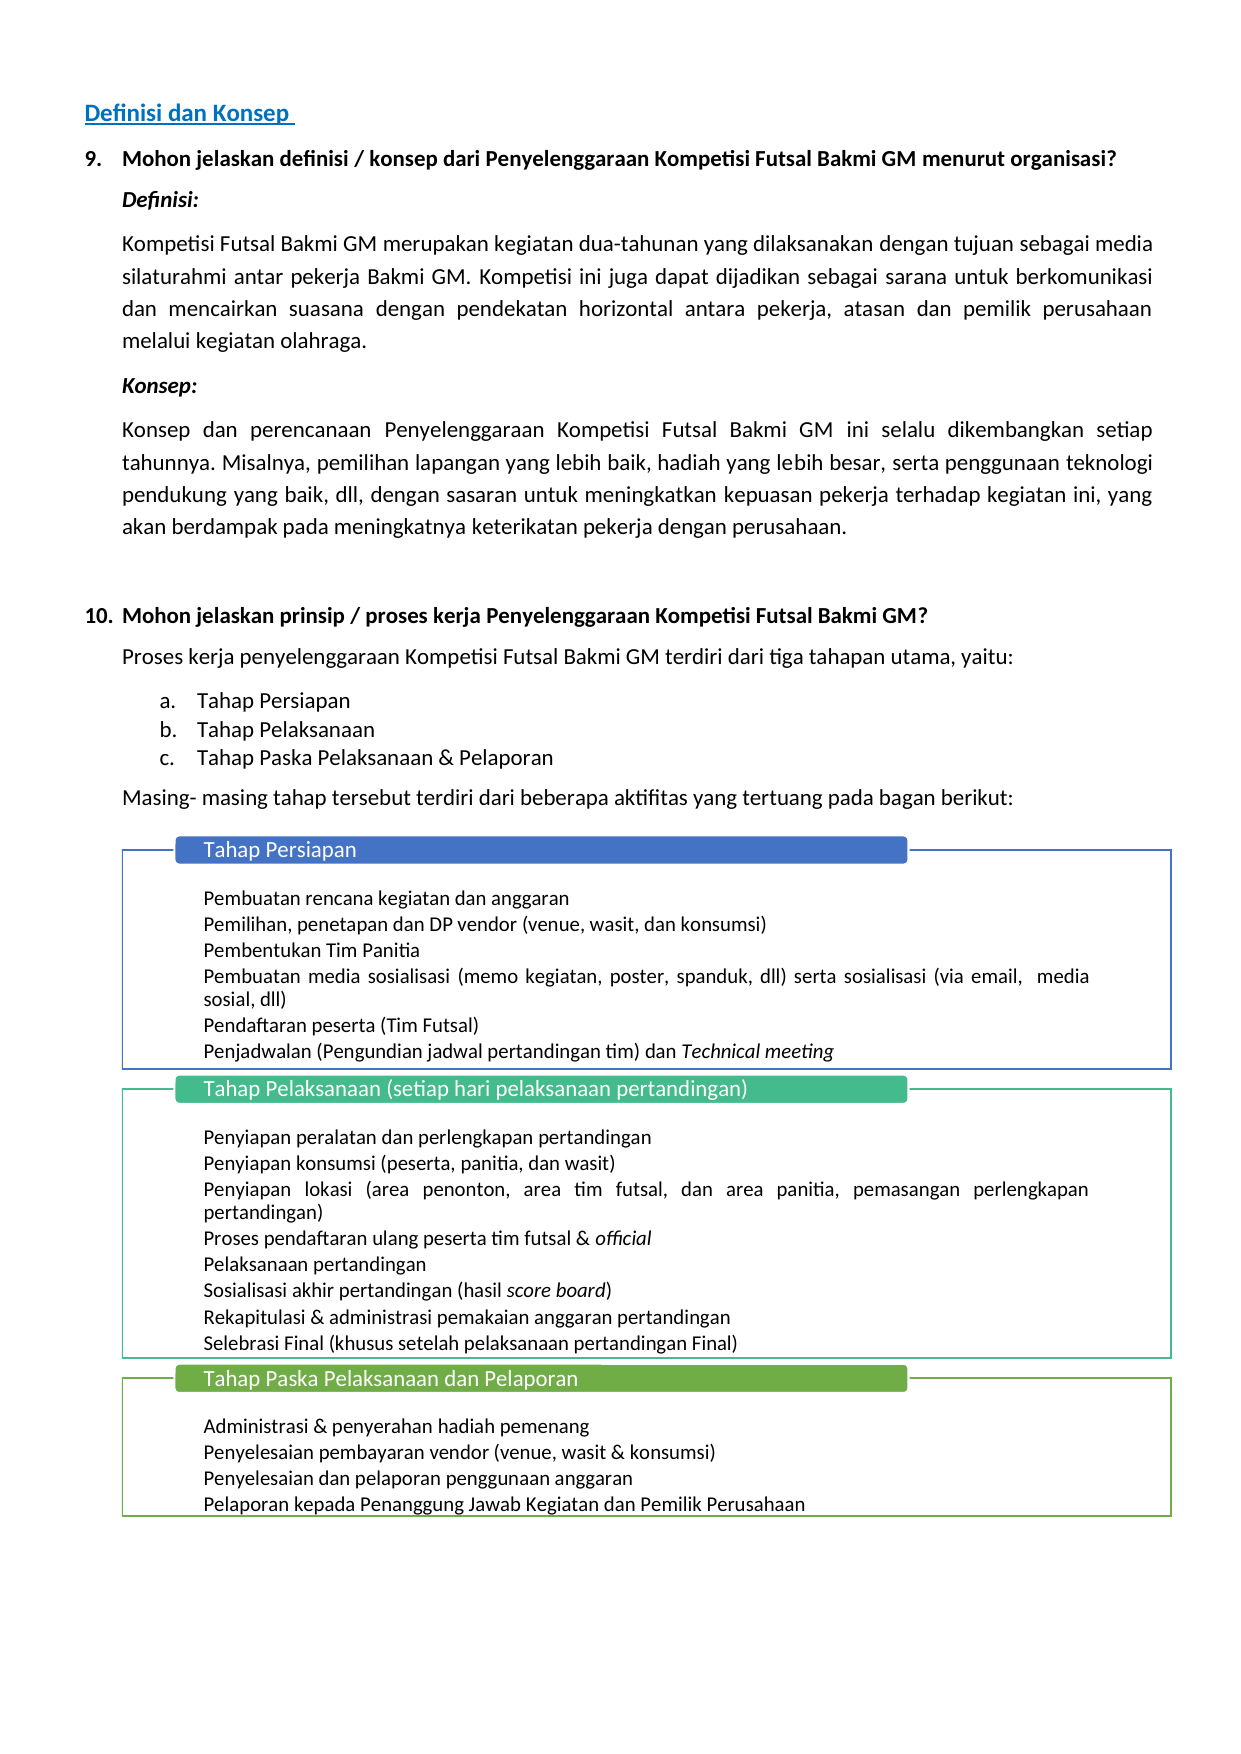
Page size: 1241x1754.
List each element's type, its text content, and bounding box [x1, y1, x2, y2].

list Proses kerja penyelenggaraan Kompetisi Futsal Bakmi GM terdiri dari tiga tahapan utama, yaitu: [122, 642, 1153, 670]
list Mohon jelaskan prinsip / proses kerja Penyelenggaraan Kompetisi Futsal Bakmi GM? [84, 601, 1153, 629]
list Tahap Paska Pelaksanaan & Pelaporan [159, 743, 1153, 771]
list Masing- masing tahap tersebut terdiri dari beberapa aktifitas yang tertuang pada bagan berikut: [122, 783, 1153, 811]
list Mohon jelaskan definisi / konsep dari Penyelenggaraan Kompetisi Futsal Bakmi GM menurut organisasi? [84, 144, 1153, 172]
list Definisi: [122, 185, 1153, 213]
list Konsep dan perencanaan Penyelenggaraan Kompetisi Futsal Bakmi GM ini selalu dikembangkan setiap tahunnya. Misalnya, pemilihan lapangan yang lebih baik, hadiah yang lebih besar, serta penggunaan teknologi pendukung yang baik, dll, dengan sasaran untuk meningkatkan kepuasan pekerja terhadap kegiatan ini, yang akan berdampak pada meningkatnya keterikatan pekerja dengan perusahaan. [122, 416, 1153, 540]
list Konsep: [122, 371, 1153, 399]
list Tahap Persiapan [159, 687, 1153, 715]
text Definisi dan Konsep [84, 97, 1153, 127]
list Tahap Pelaksanaan [159, 715, 1153, 743]
list Kompetisi Futsal Bakmi GM merupakan kegiatan dua-tahunan yang dilaksanakan dengan tujuan sebagai media silaturahmi antar pekerja Bakmi GM. Kompetisi ini juga dapat dijadikan sebagai sarana untuk berkomunikasi dan mencairkan suasana dengan pendekatan horizontal antara pekerja, atasan dan pemilik perusahaan melalui kegiatan olahraga. [122, 229, 1153, 354]
